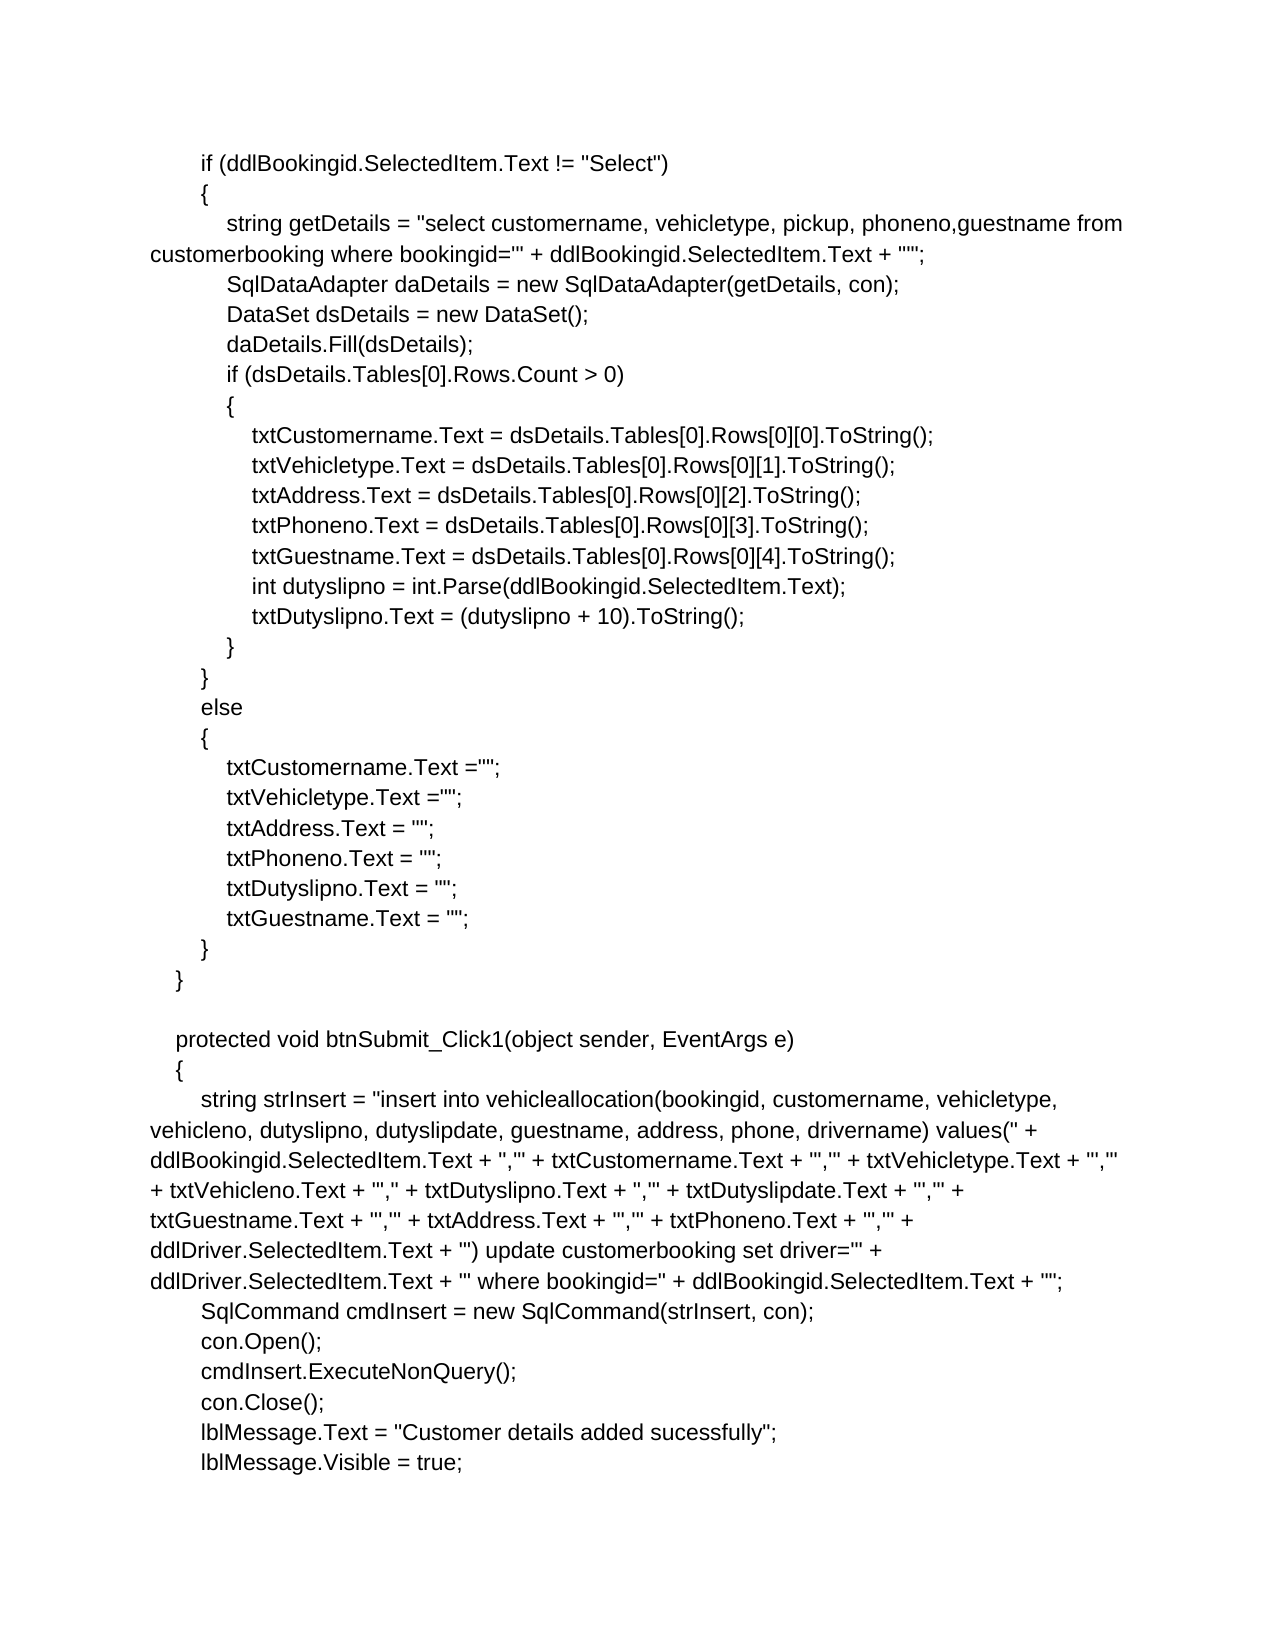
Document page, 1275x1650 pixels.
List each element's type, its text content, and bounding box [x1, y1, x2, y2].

text } [150, 633, 1125, 660]
text lblMessage.Visible = true; [150, 1449, 1125, 1475]
text SqlCommand cmdInsert = new SqlCommand(strInsert, con); [150, 1298, 1125, 1324]
text txtAddress.Text = ""; [150, 814, 1125, 841]
text txtVehicletype.Text =""; [150, 784, 1125, 811]
text } [150, 966, 1125, 992]
text txtPhoneno.Text = ""; [150, 845, 1125, 871]
text txtPhoneno.Text = dsDetails.Tables[0].Rows[0][3].ToString(); [150, 512, 1125, 539]
text } [150, 663, 1125, 690]
text txtCustomername.Text = dsDetails.Tables[0].Rows[0][0].ToString(); [150, 422, 1125, 448]
text } [150, 935, 1125, 962]
text if (dsDetails.Tables[0].Rows.Count > 0) [150, 361, 1125, 388]
text lblMessage.Text = "Customer details added sucessfully"; [150, 1419, 1125, 1445]
text con.Close(); [150, 1388, 1125, 1415]
text txtAddress.Text = dsDetails.Tables[0].Rows[0][2].ToString(); [150, 482, 1125, 509]
text txtGuestname.Text = ""; [150, 905, 1125, 932]
text cmdInsert.ExecuteNonQuery(); [150, 1358, 1125, 1385]
text txtGuestname.Text = dsDetails.Tables[0].Rows[0][4].ToString(); [150, 543, 1125, 569]
text txtDutyslipno.Text = (dutyslipno + 10).ToString(); [150, 603, 1125, 629]
text protected void btnSubmit_Click1(object sender, EventArgs e) [150, 1026, 1125, 1052]
text { [150, 392, 1125, 418]
text { [150, 724, 1125, 750]
text string getDetails = "select customername, vehicletype, pickup, phoneno,guestname from customerbooking where bookingid='" + ddlBookingid.SelectedItem.Text + "'"; [150, 210, 1125, 267]
text string strInsert = "insert into vehicleallocation(bookingid, customername, vehicletype, vehicleno, dutyslipno, dutyslipdate, guestname, address, phone, drivername) values(" + ddlBookingid.SelectedItem.Text + ",'" + txtCustomername.Text + "','" + txtVehicletype.Text + "','" + txtVehicleno.Text + "'," + txtDutyslipno.Text + ",'" + txtDutyslipdate.Text + "','" + txtGuestname.Text + "','" + txtAddress.Text + "','" + txtPhoneno.Text + "','" + ddlDriver.SelectedItem.Text + "') update customerbooking set driver='" + ddlDriver.SelectedItem.Text + "' where bookingid=" + ddlBookingid.SelectedItem.Text + ""; [150, 1086, 1125, 1294]
text txtVehicletype.Text = dsDetails.Tables[0].Rows[0][1].ToString(); [150, 452, 1125, 478]
text daDetails.Fill(dsDetails); [150, 331, 1125, 358]
text int dutyslipno = int.Parse(ddlBookingid.SelectedItem.Text); [150, 573, 1125, 599]
text txtDutyslipno.Text = ""; [150, 875, 1125, 901]
text if (ddlBookingid.SelectedItem.Text != "Select") [150, 150, 1125, 176]
text SqlDataAdapter daDetails = new SqlDataAdapter(getDetails, con); [150, 271, 1125, 297]
text txtCustomername.Text =""; [150, 754, 1125, 781]
text { [150, 180, 1125, 207]
text else [150, 694, 1125, 720]
text { [150, 1056, 1125, 1083]
text con.Open(); [150, 1328, 1125, 1354]
text DataSet dsDetails = new DataSet(); [150, 301, 1125, 327]
